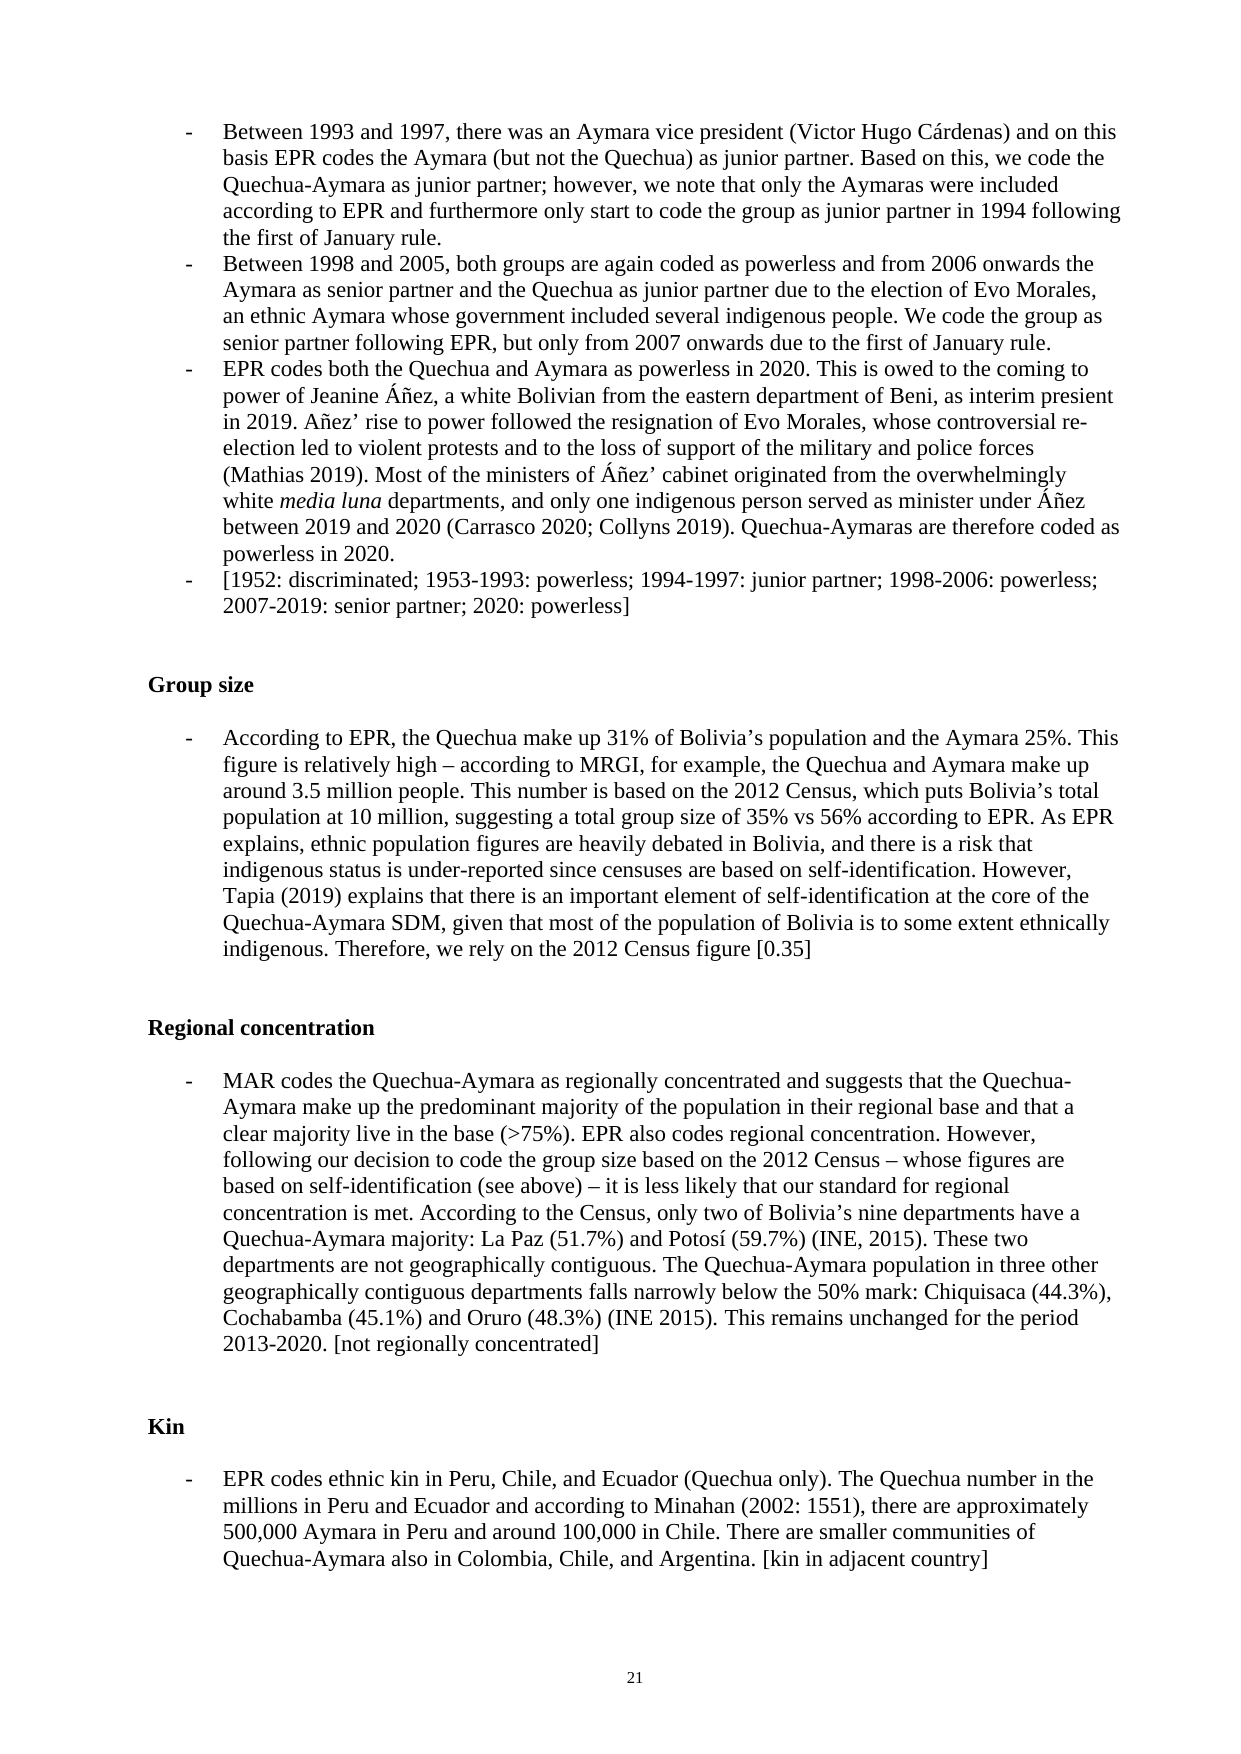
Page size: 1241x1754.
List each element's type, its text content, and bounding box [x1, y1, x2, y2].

list Between 1993 and 1997, there was an Aymara vice president (Victor Hugo Cárdenas) and on this basis EPR codes the Aymara (but not the Quechua) as junior partner. Based on this, we code the Quechua-Aymara as junior partner; however, we note that only the Aymaras were included according to EPR and furthermore only start to code the group as junior partner in 1994 following the first of January rule. [185, 118, 1122, 250]
text Group size [148, 672, 1122, 698]
text Kin [148, 1413, 1122, 1439]
text Regional concentration [148, 1014, 1122, 1041]
list MAR codes the Quechua-Aymara as regionally concentrated and suggests that the Quechua-Aymara make up the predominant majority of the population in their regional base and that a clear majority live in the base (>75%). EPR also codes regional concentration. However, following our decision to code the group size based on the 2012 Census – whose figures are based on self-identification (see above) – it is less likely that our standard for regional concentration is met. According to the Census, only two of Bolivia’s nine departments have a Quechua-Aymara majority: La Paz (51.7%) and Potosí (59.7%) (INE, 2015). These two departments are not geographically contiguous. The Quechua-Aymara population in three other geographically contiguous departments falls narrowly below the 50% mark: Chiquisaca (44.3%), Cochabamba (45.1%) and Oruro (48.3%) (INE 2015). This remains unchanged for the period 2013-2020. [not regionally concentrated] [185, 1067, 1122, 1357]
list According to EPR, the Quechua make up 31% of Bolivia’s population and the Aymara 25%. This figure is relatively high – according to MRGI, for example, the Quechua and Aymara make up around 3.5 million people. This number is based on the 2012 Census, which puts Bolivia’s total population at 10 million, suggesting a total group size of 35% vs 56% according to EPR. As EPR explains, ethnic population figures are heavily debated in Bolivia, and there is a risk that indigenous status is under-reported since censuses are based on self-identification. However, Tapia (2019) explains that there is an important element of self-identification at the core of the Quechua-Aymara SDM, given that most of the population of Bolivia is to some extent ethnically indigenous. Therefore, we rely on the 2012 Census figure [0.35] [185, 724, 1122, 961]
list EPR codes ethnic kin in Peru, Chile, and Ecuador (Quechua only). The Quechua number in the millions in Peru and Ecuador and according to Minahan (2002: 1551), there are approximately 500,000 Aymara in Peru and around 100,000 in Chile. There are smaller communities of Quechua-Aymara also in Colombia, Chile, and Argentina. [kin in adjacent country] [185, 1466, 1122, 1571]
list [1952: discriminated; 1953-1993: powerless; 1994-1997: junior partner; 1998-2006: powerless; 2007-2019: senior partner; 2020: powerless] [185, 566, 1122, 619]
list Between 1998 and 2005, both groups are again coded as powerless and from 2006 onwards the Aymara as senior partner and the Quechua as junior partner due to the election of Evo Morales, an ethnic Aymara whose government included several indigenous people. We code the group as senior partner following EPR, but only from 2007 onwards due to the first of January rule. [185, 250, 1122, 355]
list EPR codes both the Quechua and Aymara as powerless in 2020. This is owed to the coming to power of Jeanine Áñez, a white Bolivian from the eastern department of Beni, as interim presient in 2019. Añez’ rise to power followed the resignation of Evo Morales, whose controversial re-election led to violent protests and to the loss of support of the military and police forces (Mathias 2019). Most of the ministers of Áñez’ cabinet originated from the overwhelmingly white media luna departments, and only one indigenous person served as minister under Áñez between 2019 and 2020 (Carrasco 2020; Collyns 2019). Quechua-Aymaras are therefore coded as powerless in 2020. [185, 355, 1122, 566]
